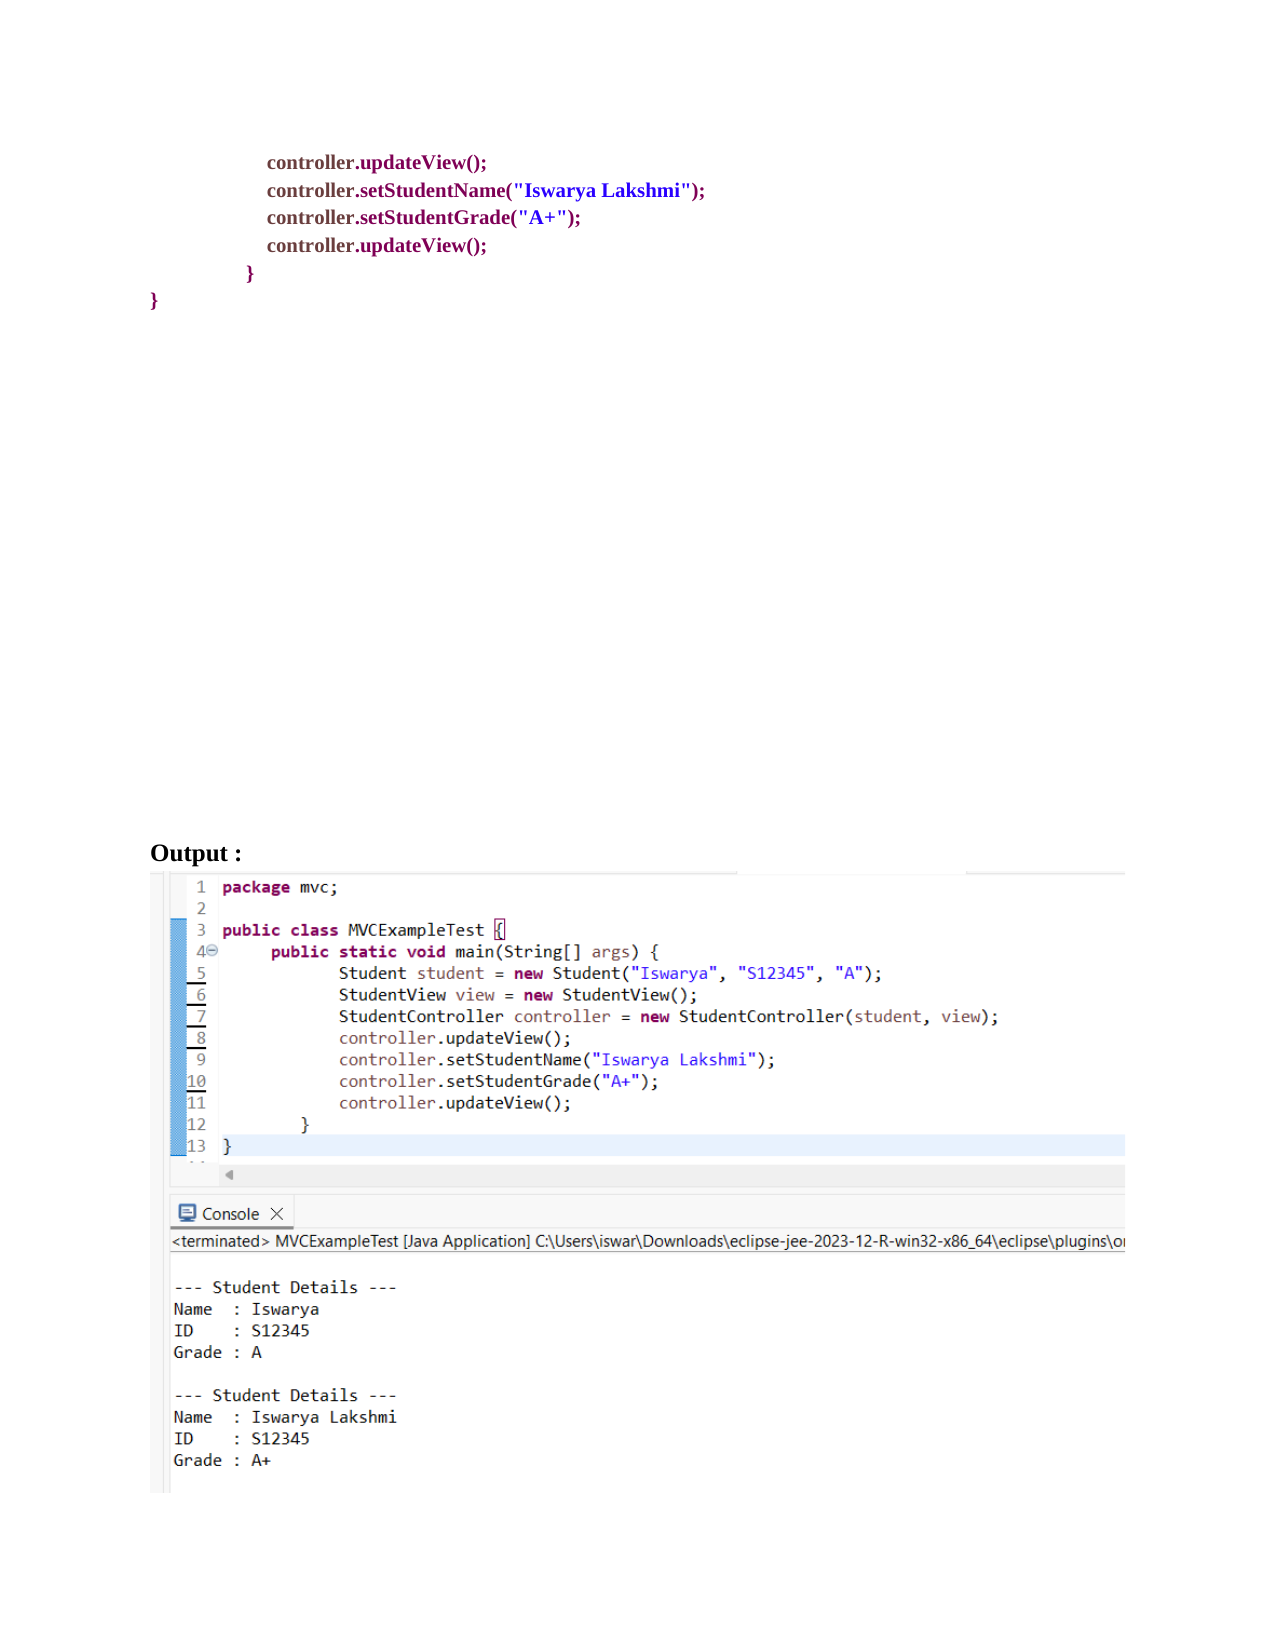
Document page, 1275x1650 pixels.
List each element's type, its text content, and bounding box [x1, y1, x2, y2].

picture [150, 871, 1125, 1493]
text Output : [150, 838, 1125, 867]
text controller.setStudentName("Iswarya Lakshmi"); [150, 178, 1125, 202]
text } [150, 260, 1125, 284]
text controller.updateView(); [150, 150, 1125, 174]
text controller.updateView(); [150, 233, 1125, 257]
text } [150, 288, 1125, 312]
text controller.setStudentGrade("A+"); [150, 205, 1125, 229]
